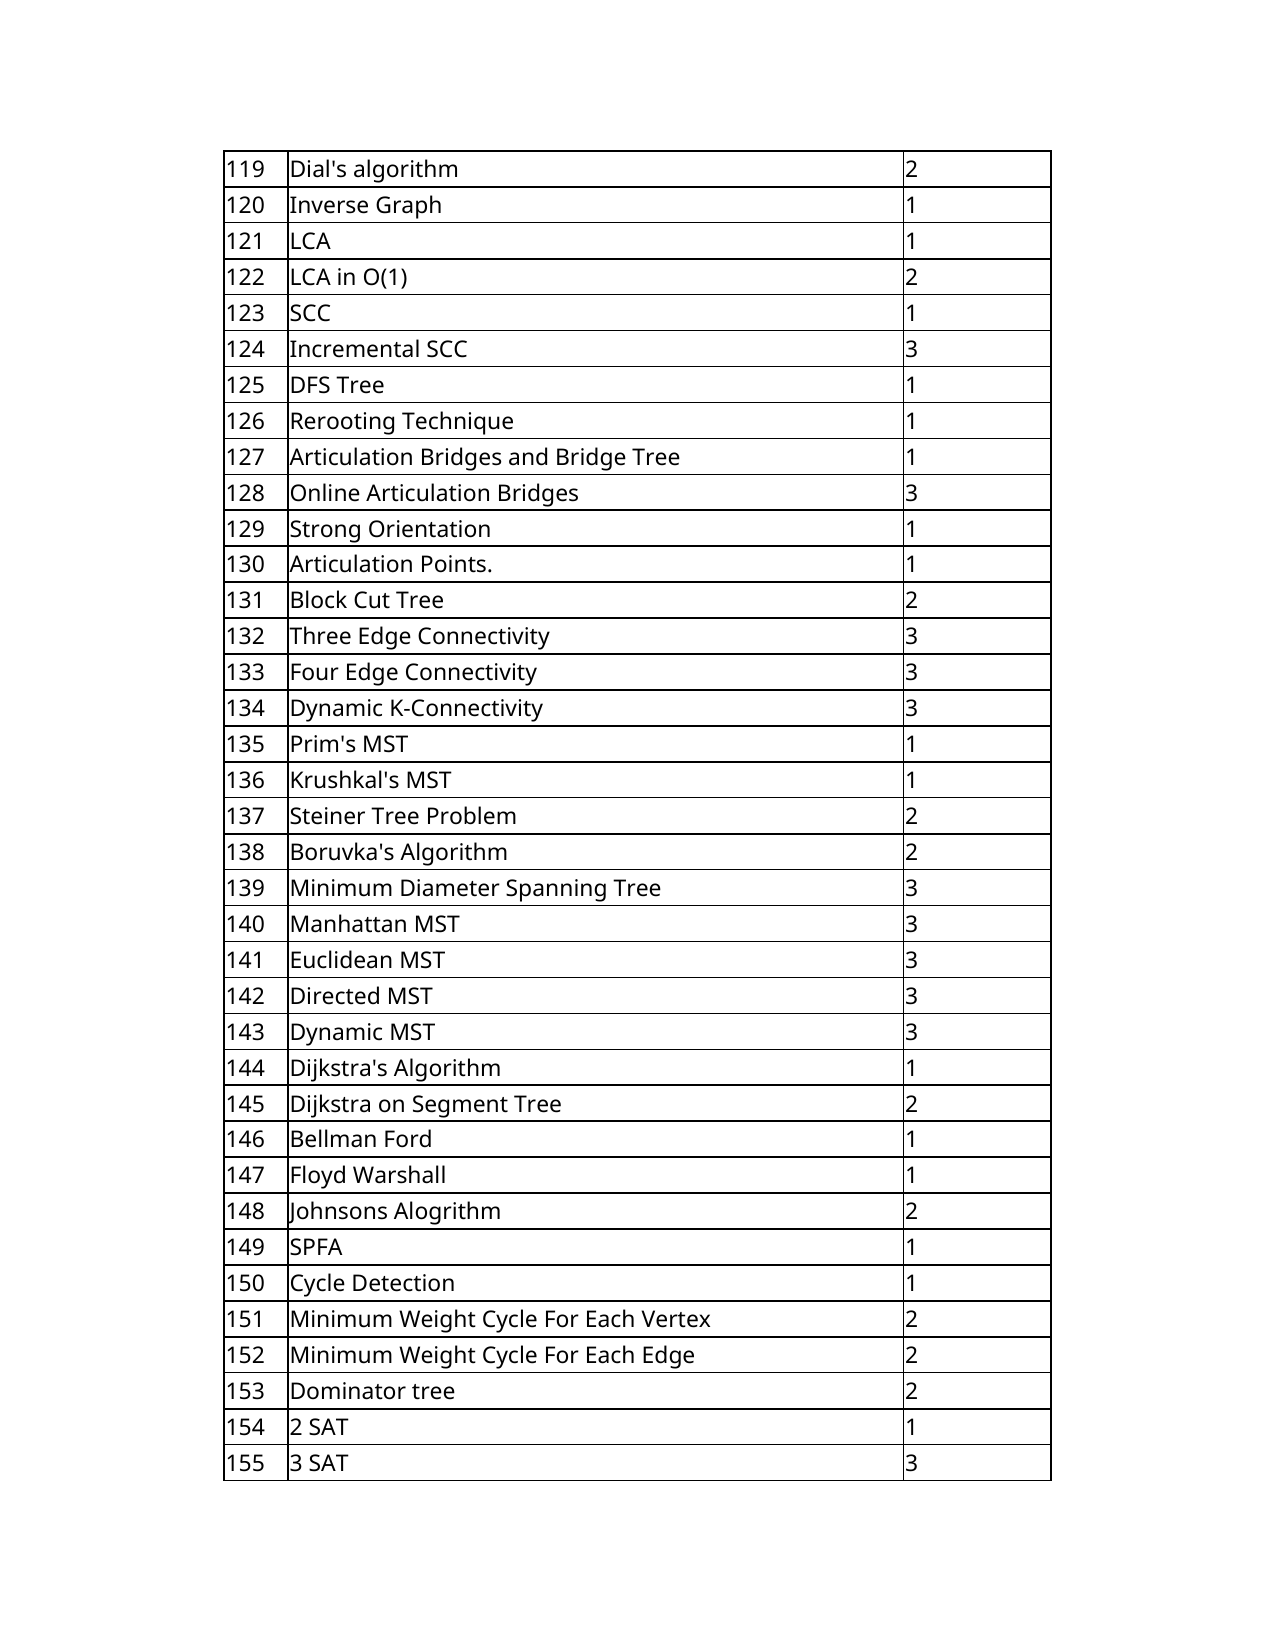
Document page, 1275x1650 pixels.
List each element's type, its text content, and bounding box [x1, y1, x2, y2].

table_cell 2 [904, 1194, 1050, 1228]
table_cell 147 [225, 1158, 287, 1192]
table_cell 148 [225, 1194, 287, 1228]
table_cell 125 [225, 367, 287, 402]
table_cell 3 [904, 906, 1050, 941]
table_cell Dijkstra's Algorithm [289, 1050, 903, 1084]
table_cell 1 [904, 439, 1050, 473]
table_cell Dynamic MST [289, 1014, 903, 1048]
table_cell 3 [904, 1014, 1050, 1048]
table_cell SPFA [289, 1230, 903, 1264]
table_cell 2 [904, 798, 1050, 833]
table_cell 131 [225, 583, 287, 617]
table_cell 1 [904, 1410, 1050, 1444]
table_cell Directed MST [289, 978, 903, 1012]
table_cell 141 [225, 942, 287, 977]
table_cell Inverse Graph [289, 188, 903, 222]
table_cell 1 [904, 223, 1050, 258]
table_cell 154 [225, 1410, 287, 1444]
table_cell 2 [904, 1338, 1050, 1372]
table_cell 124 [225, 331, 287, 366]
table_cell 126 [225, 403, 287, 437]
table_cell Articulation Points. [289, 547, 903, 581]
table_cell Minimum Weight Cycle For Each Vertex [289, 1302, 903, 1336]
table_cell 127 [225, 439, 287, 473]
table_cell Strong Orientation [289, 511, 903, 545]
table_cell 133 [225, 655, 287, 689]
table_cell LCA [289, 223, 903, 258]
table_cell LCA in O(1) [289, 260, 903, 294]
table_cell 2 [904, 1373, 1050, 1408]
table_cell 3 [904, 655, 1050, 689]
table_cell Bellman Ford [289, 1122, 903, 1156]
table_cell 2 [904, 1086, 1050, 1120]
table_cell 2 [904, 260, 1050, 294]
table_cell 143 [225, 1014, 287, 1048]
table_cell 140 [225, 906, 287, 941]
table_cell Articulation Bridges and Bridge Tree [289, 439, 903, 473]
table_cell Dominator tree [289, 1373, 903, 1408]
table_cell 134 [225, 691, 287, 725]
table_cell 137 [225, 798, 287, 833]
table_cell Minimum Diameter Spanning Tree [289, 870, 903, 905]
table_cell 1 [904, 1266, 1050, 1300]
table_cell Euclidean MST [289, 942, 903, 977]
table_cell 139 [225, 870, 287, 905]
table_cell 3 [904, 619, 1050, 653]
table_cell DFS Tree [289, 367, 903, 402]
table_cell 3 [904, 691, 1050, 725]
table_cell 138 [225, 835, 287, 869]
table_cell 2 SAT [289, 1410, 903, 1444]
table_cell 128 [225, 475, 287, 509]
table_cell 146 [225, 1122, 287, 1156]
table_cell 120 [225, 188, 287, 222]
table_cell Online Articulation Bridges [289, 475, 903, 509]
table_cell 3 [904, 870, 1050, 905]
table_cell 153 [225, 1373, 287, 1408]
table_cell 135 [225, 727, 287, 761]
table_cell 1 [904, 1050, 1050, 1084]
table_cell Steiner Tree Problem [289, 798, 903, 833]
table_cell Krushkal's MST [289, 763, 903, 797]
table_cell 1 [904, 188, 1050, 222]
table_cell Three Edge Connectivity [289, 619, 903, 653]
table_cell 3 [904, 475, 1050, 509]
table_cell 149 [225, 1230, 287, 1264]
table_cell Dial's algorithm [289, 152, 903, 186]
table_cell Boruvka's Algorithm [289, 835, 903, 869]
table_cell Manhattan MST [289, 906, 903, 941]
table_cell 1 [904, 403, 1050, 437]
table_cell 1 [904, 547, 1050, 581]
table_cell SCC [289, 295, 903, 330]
table_cell 3 SAT [289, 1445, 903, 1480]
table_cell 145 [225, 1086, 287, 1120]
table_cell 122 [225, 260, 287, 294]
table_cell 2 [904, 1302, 1050, 1336]
table_cell 3 [904, 978, 1050, 1012]
table_cell 1 [904, 727, 1050, 761]
table_cell 132 [225, 619, 287, 653]
table_cell Dijkstra on Segment Tree [289, 1086, 903, 1120]
table_cell 1 [904, 511, 1050, 545]
table_cell 1 [904, 367, 1050, 402]
table_cell Cycle Detection [289, 1266, 903, 1300]
table_cell Johnsons Alogrithm [289, 1194, 903, 1228]
table_cell 130 [225, 547, 287, 581]
table_cell Prim's MST [289, 727, 903, 761]
table_cell 1 [904, 1122, 1050, 1156]
table_cell 155 [225, 1445, 287, 1480]
table_cell 151 [225, 1302, 287, 1336]
table_cell 129 [225, 511, 287, 545]
table_cell 150 [225, 1266, 287, 1300]
table_cell 136 [225, 763, 287, 797]
table_cell 3 [904, 331, 1050, 366]
table_cell 1 [904, 763, 1050, 797]
table_cell 1 [904, 1158, 1050, 1192]
table_cell 119 [225, 152, 287, 186]
table_cell 3 [904, 1445, 1050, 1480]
table_cell 3 [904, 942, 1050, 977]
table_cell 144 [225, 1050, 287, 1084]
table_cell Block Cut Tree [289, 583, 903, 617]
table_cell Minimum Weight Cycle For Each Edge [289, 1338, 903, 1372]
table_cell 2 [904, 835, 1050, 869]
table_cell 1 [904, 295, 1050, 330]
table_cell 123 [225, 295, 287, 330]
table_cell 121 [225, 223, 287, 258]
table_cell Rerooting Technique [289, 403, 903, 437]
table_cell Floyd Warshall [289, 1158, 903, 1192]
table_cell 142 [225, 978, 287, 1012]
table_cell 2 [904, 583, 1050, 617]
table_cell 152 [225, 1338, 287, 1372]
table_cell 2 [904, 152, 1050, 186]
table_cell 1 [904, 1230, 1050, 1264]
table_cell Incremental SCC [289, 331, 903, 366]
table_cell Dynamic K-Connectivity [289, 691, 903, 725]
table_cell Four Edge Connectivity [289, 655, 903, 689]
